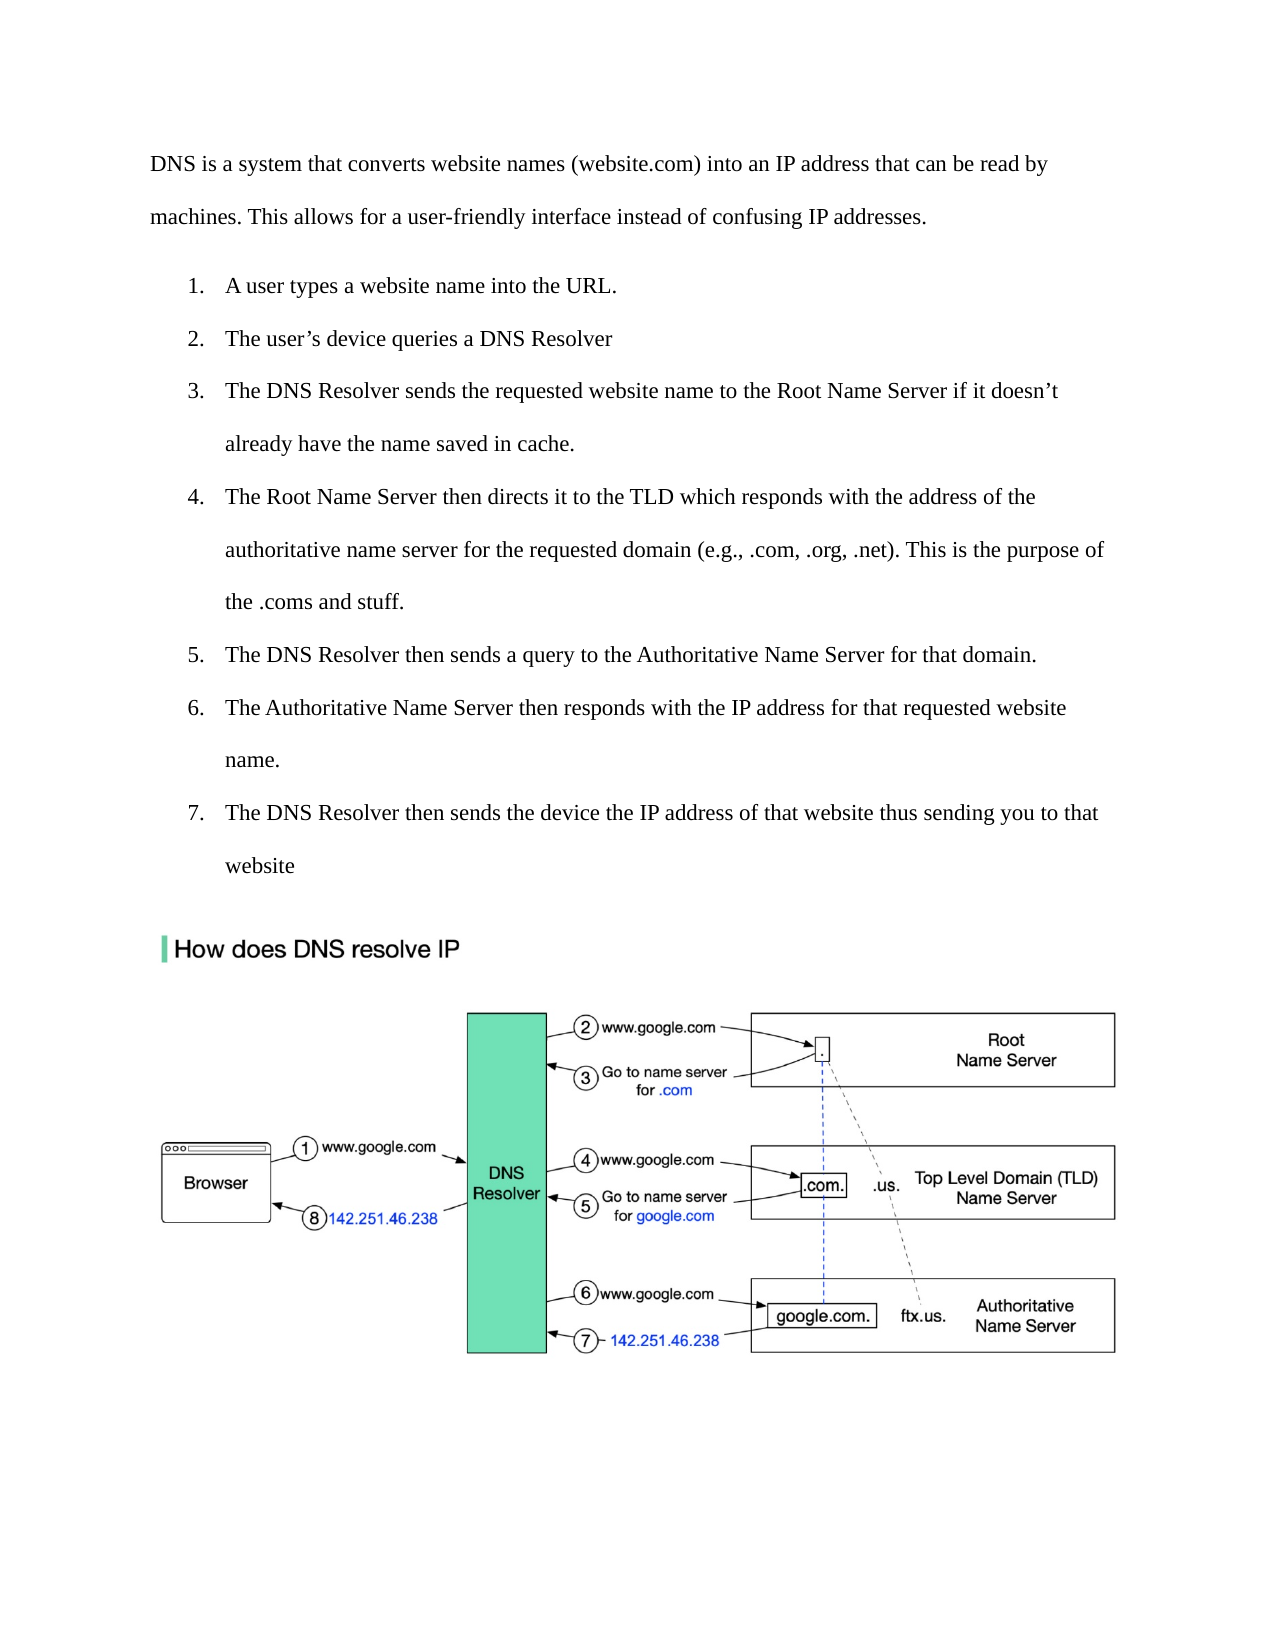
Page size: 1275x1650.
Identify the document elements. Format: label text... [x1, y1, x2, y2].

text DNS is a system that converts website names (website.com) into an IP address that can be read by machines. This allows for a user-friendly interface instead of confusing IP addresses. [150, 150, 1125, 229]
list The DNS Resolver then sends a query to the Authoritative Name Server for that domain. [187, 641, 1125, 667]
list The user’s device queries a DNS Resolver [187, 325, 1125, 351]
list The Root Name Server then directs it to the TLD which responds with the address of the authoritative name server for the requested domain (e.g., .com, .org, .net). This is the purpose of the .coms and stuff. [187, 483, 1125, 615]
list A user types a website name into the URL. [187, 272, 1125, 298]
list The DNS Resolver then sends the device the IP address of that website thus sending you to that website [187, 799, 1125, 878]
list The Authoritative Name Server then responds with the IP address for that requested website name. [187, 694, 1125, 773]
picture [150, 921, 1125, 1365]
list The DNS Resolver sends the requested website name to the Root Name Server if it doesn’t already have the name saved in cache. [187, 377, 1125, 457]
